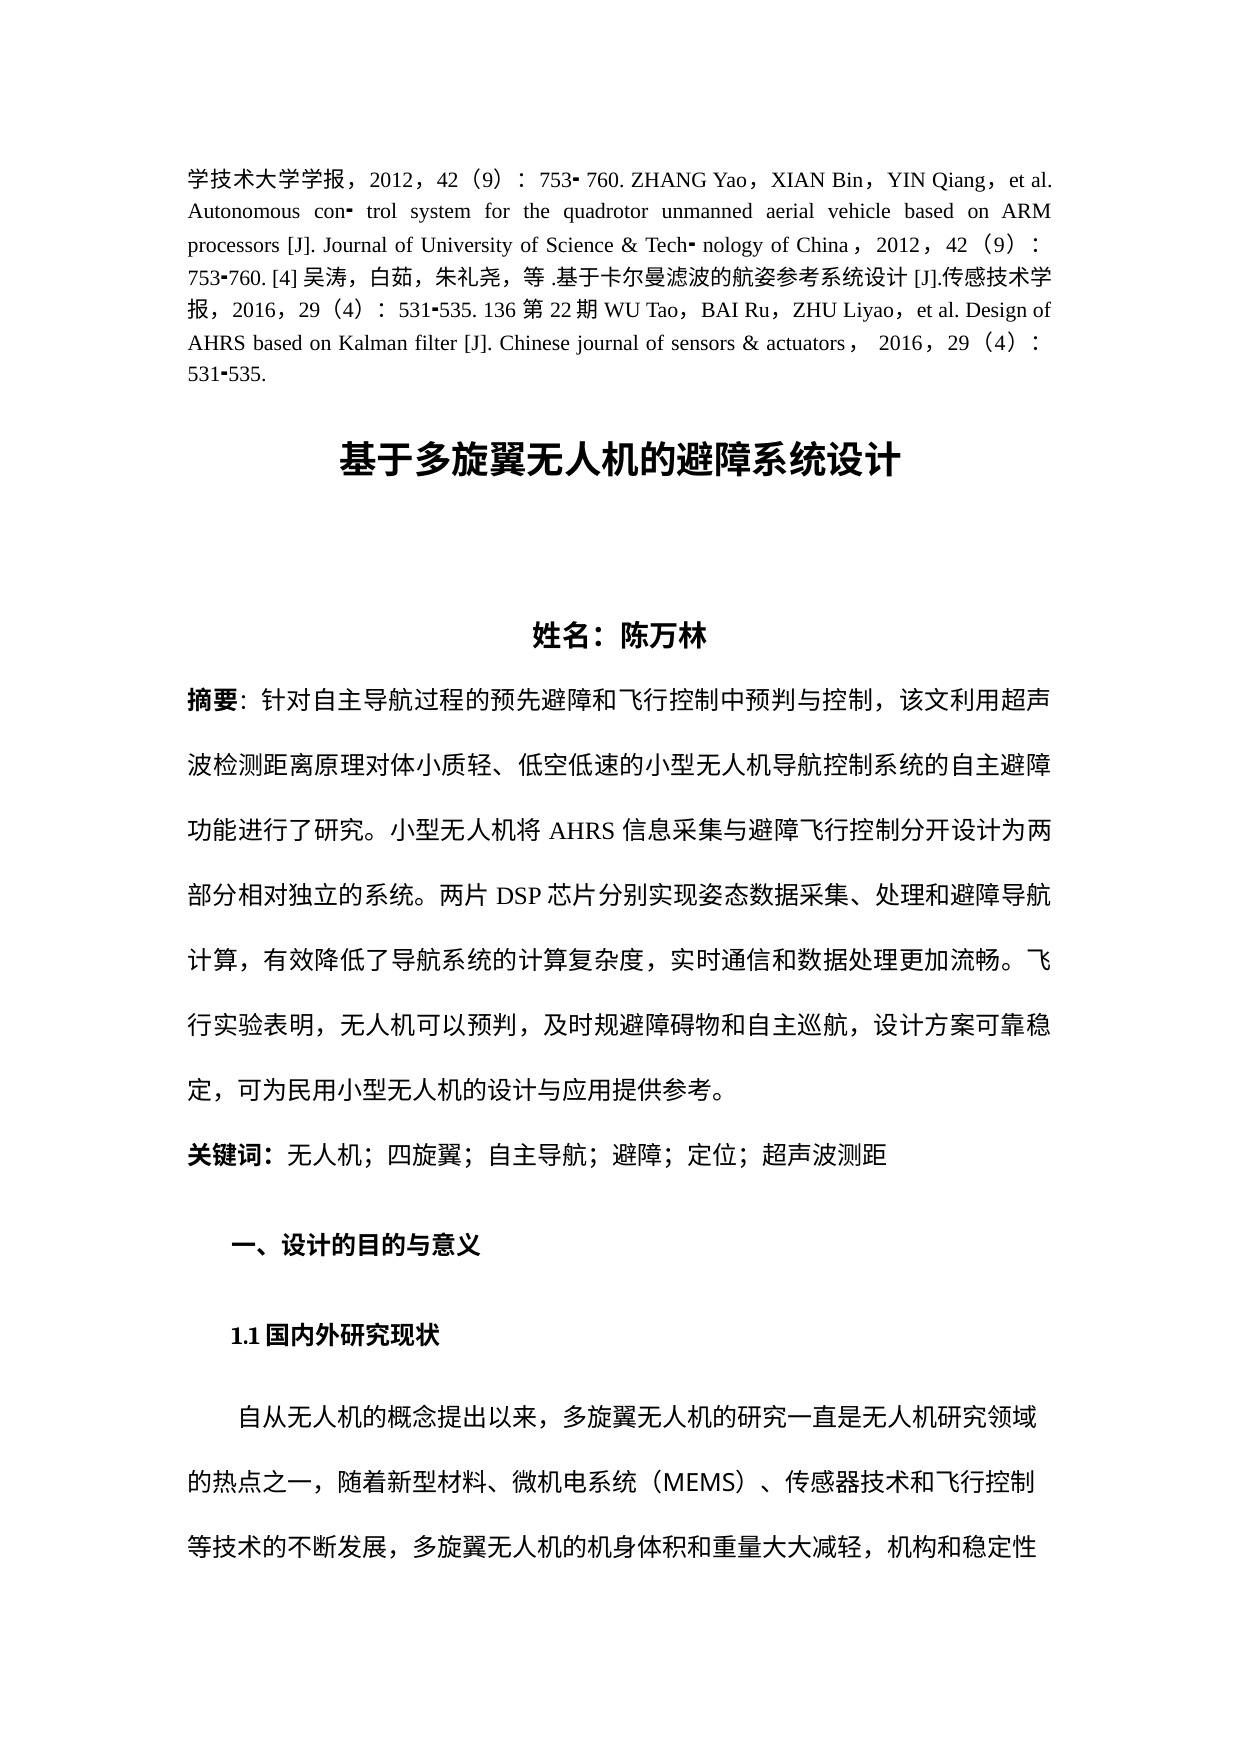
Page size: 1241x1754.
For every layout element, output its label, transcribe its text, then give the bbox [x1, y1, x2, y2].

subtitle 基于多旋翼无人机的避障系统设计 [187, 425, 1053, 490]
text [187, 1383, 1053, 1578]
text 关键词：无人机；四旋翼；自主导航；避障；定位；超声波测距 [187, 1121, 1053, 1186]
title 一、设计的目的与意义 [187, 1211, 1053, 1276]
text 姓名：陈万林 [187, 601, 1053, 666]
text 摘要：针对自主导航过程的预先避障和飞行控制中预判与控制，该文利用超声波检测距离原理对体小质轻、低空低速的小型无人机导航控制系统的自主避障功能进行了研究。小型无人机将 AHRS 信息采集与避障飞行控制分开设计为两部分相对独立的系统。两片DSP 芯片分别实现姿态数据采集、处理和避障导航计算，有效降低了导航系统的计算复杂度，实时通信和数据处理更加流畅。飞行实验表明，无人机可以预判，及时规避障碍物和自主巡航，设计方案可靠稳定，可为民用小型无人机的设计与应用提供参考。 [187, 666, 1053, 1121]
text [187, 162, 1053, 389]
subtitle 1.1国内外研究现状 [187, 1301, 1053, 1366]
